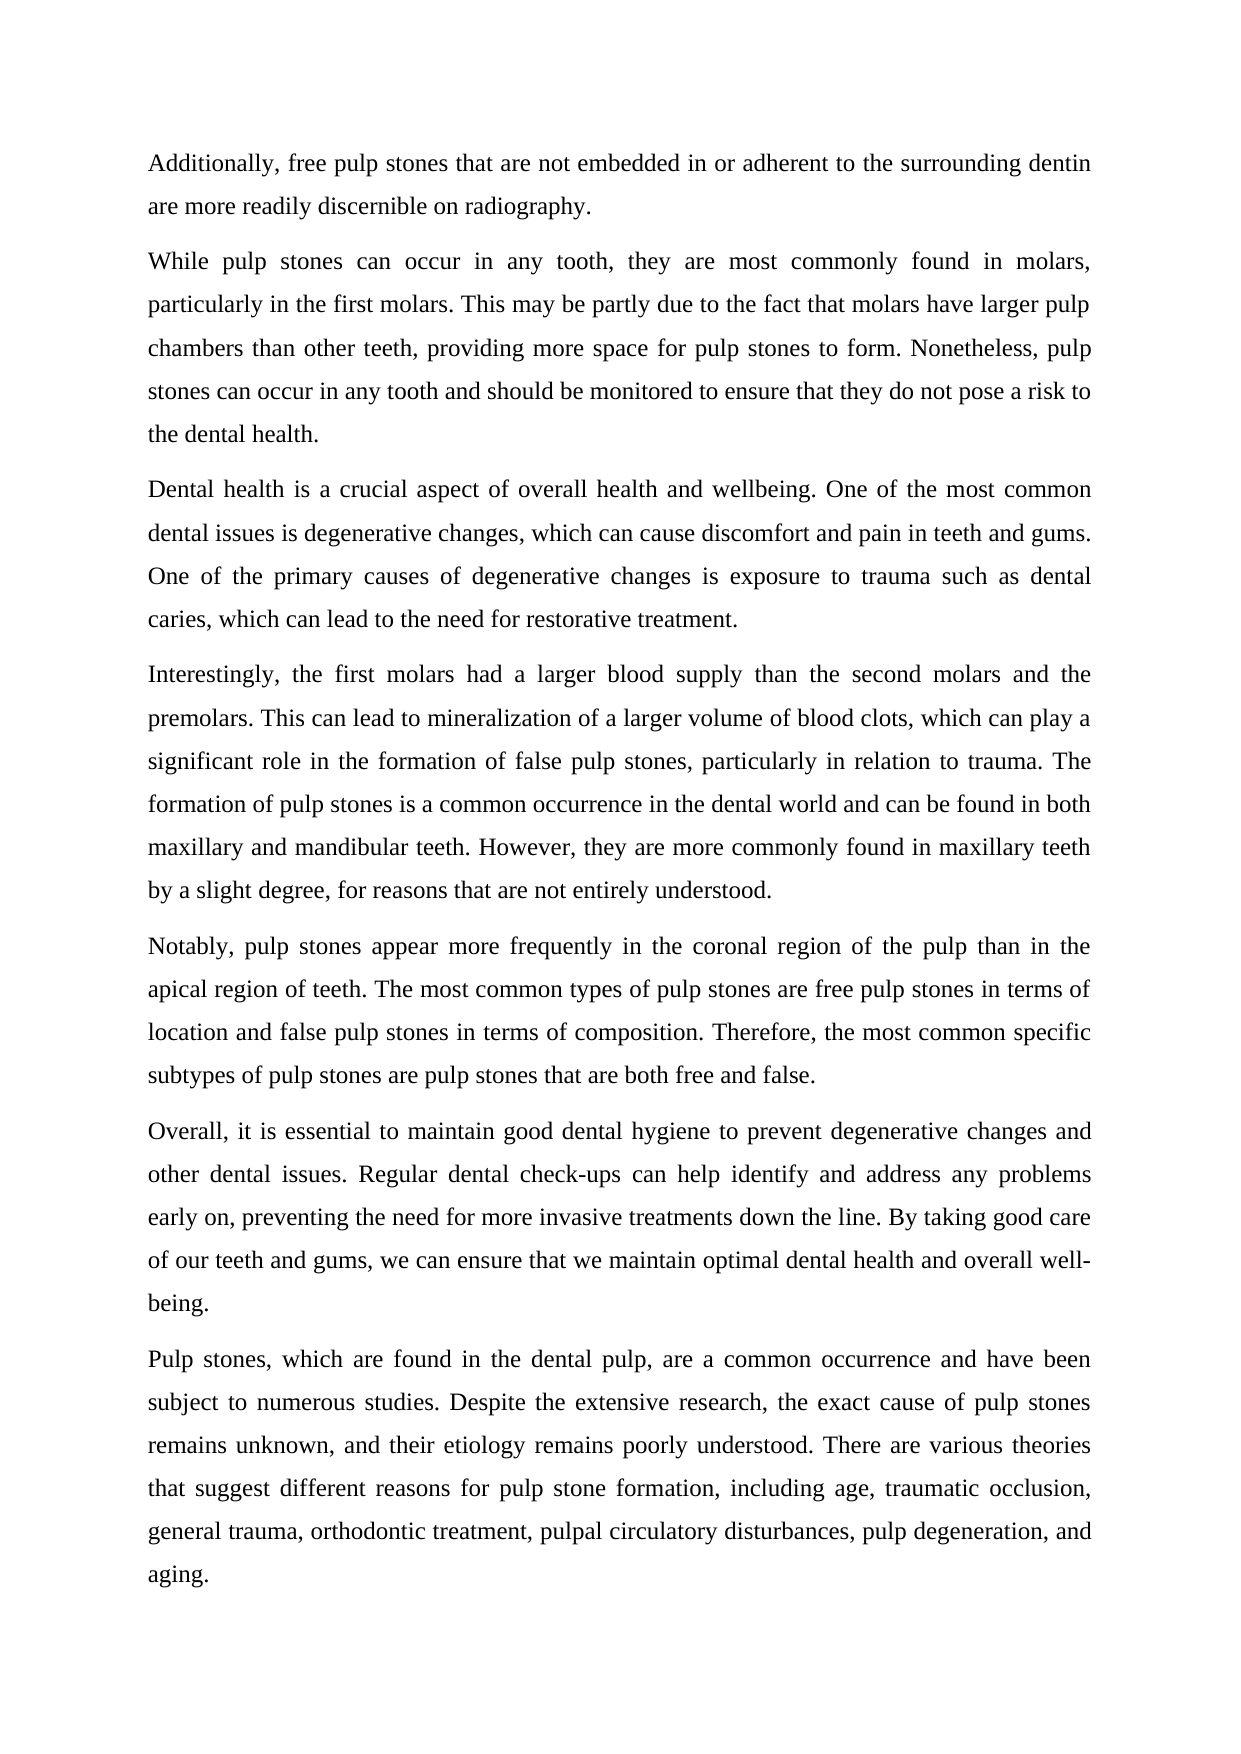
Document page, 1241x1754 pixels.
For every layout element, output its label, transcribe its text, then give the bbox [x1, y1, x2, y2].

text Interestingly, the first molars had a larger blood supply than the second molars and the premolars. This can lead to mineralization of a larger volume of blood clots, which can play a significant role in the formation of false pulp stones, particularly in relation to trauma. The formation of pulp stones is a common occurrence in the dental world and can be found in both maxillary and mandibular teeth. However, they are more commonly found in maxillary teeth by a slight degree, for reasons that are not entirely understood. [148, 659, 1092, 904]
text While pulp stones can occur in any tooth, they are most commonly found in molars, particularly in the first molars. This may be partly due to the fact that molars have larger pulp chambers than other teeth, providing more space for pulp stones to form. Nonetheless, pulp stones can occur in any tooth and should be monitored to ensure that they do not pose a risk to the dental health. [148, 246, 1092, 448]
text Dental health is a crucial aspect of overall health and wellbeing. One of the most common dental issues is degenerative changes, which can cause discomfort and pain in teeth and gums. One of the primary causes of degenerative changes is exposure to trauma such as dental caries, which can lead to the need for restorative treatment. [148, 474, 1092, 633]
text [148, 148, 1092, 219]
text Pulp stones, which are found in the dental pulp, are a common occurrence and have been subject to numerous studies. Despite the extensive research, the exact cause of pulp stones remains unknown, and their etiology remains poorly understood. There are various theories that suggest different reasons for pulp stone formation, including age, traumatic occlusion, general trauma, orthodontic treatment, pulpal circulatory disturbances, pulp degeneration, and aging. [148, 1344, 1092, 1588]
text Overall, it is essential to maintain good dental hygiene to prevent degenerative changes and other dental issues. Regular dental check-ups can help identify and address any problems early on, preventing the need for more invasive treatments down the line. By taking good care of our teeth and gums, we can ensure that we maintain optimal dental health and overall well-being. [148, 1116, 1092, 1317]
text Notably, pulp stones appear more frequently in the coronal region of the pulp than in the apical region of teeth. The most common types of pulp stones are free pulp stones in terms of location and false pulp stones in terms of composition. Therefore, the most common specific subtypes of pulp stones are pulp stones that are both free and false. [148, 931, 1092, 1089]
